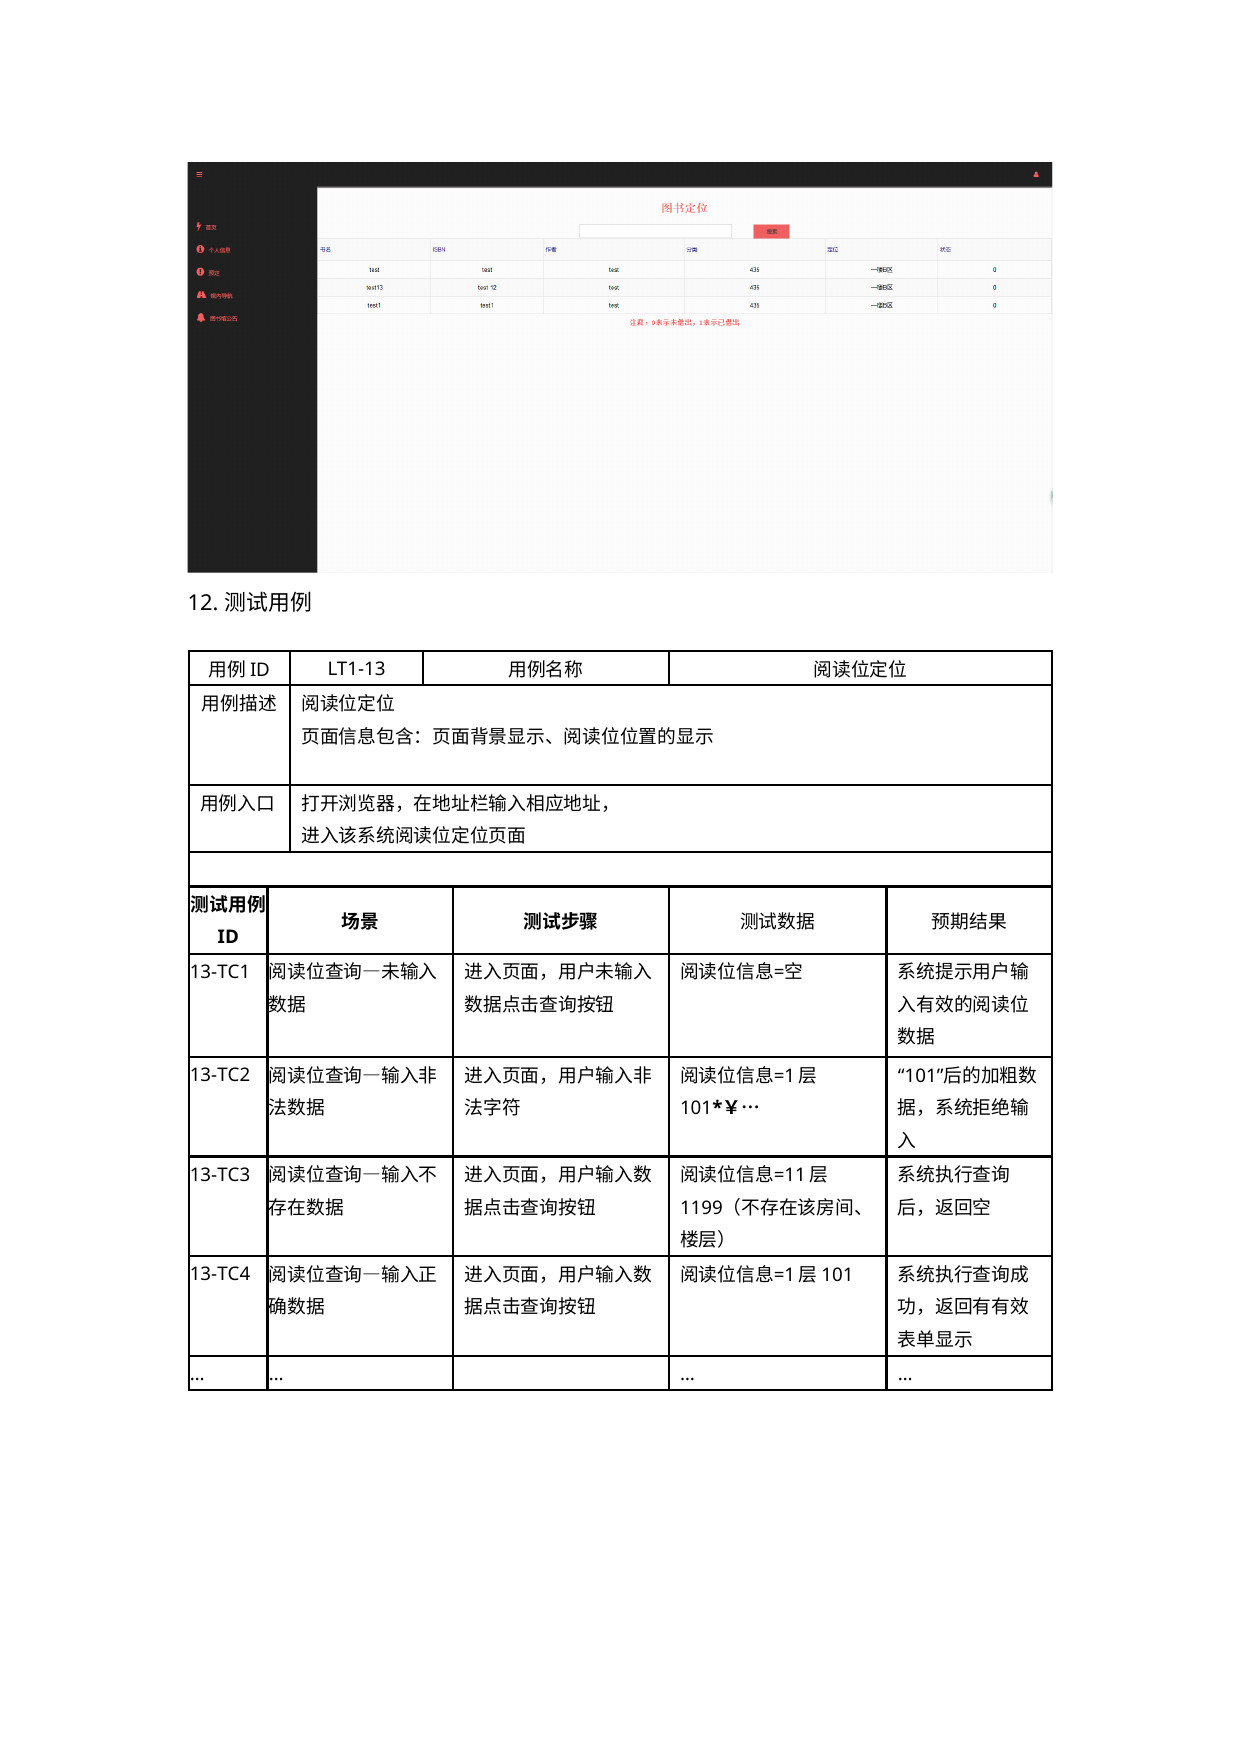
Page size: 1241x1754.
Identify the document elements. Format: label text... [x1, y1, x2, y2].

table_cell 测试步骤 [454, 888, 668, 952]
table_header LT1-13 [291, 652, 422, 684]
table_header 用例ID [190, 652, 289, 684]
text 12. 测试用例 [187, 584, 1053, 617]
table_cell … [670, 1357, 885, 1389]
table_cell 进入页面，用户输入数据点击查询按钮 [454, 1158, 668, 1255]
table_cell 系统提示用户输入有效的阅读位数据 [888, 955, 1051, 1056]
table_cell 测试用例ID [190, 888, 266, 952]
table_cell 测试数据 [670, 888, 885, 952]
table_cell [190, 853, 1051, 885]
table_cell … [190, 1357, 266, 1389]
table_cell 阅读位信息=1层101 [670, 1257, 885, 1354]
table_cell [454, 1357, 668, 1389]
table_cell 进入页面，用户未输入数据点击查询按钮 [454, 955, 668, 1056]
table_cell 打开浏览器，在地址栏输入相应地址， 进入该系统阅读位定位页面 [291, 786, 1051, 851]
table_cell 用例描述 [190, 686, 289, 784]
table_cell 13-TC2 [190, 1058, 266, 1155]
table_cell 13-TC1 [190, 955, 266, 1056]
table_cell 阅读位查询—未输入数据 [269, 955, 452, 1056]
table_cell 进入页面，用户输入非法字符 [454, 1058, 668, 1155]
table_cell 阅读位查询—输入非法数据 [269, 1058, 452, 1155]
table_cell 进入页面，用户输入数据点击查询按钮 [454, 1257, 668, 1354]
table_header 阅读位定位 [670, 652, 1051, 684]
table_cell 场景 [269, 888, 452, 952]
table_cell 阅读位查询—输入正确数据 [269, 1257, 452, 1354]
table_cell 13-TC3 [190, 1158, 266, 1255]
table_cell 阅读位查询—输入不存在数据 [269, 1158, 452, 1255]
table_header 用例名称 [424, 652, 668, 684]
table_cell … [888, 1357, 1051, 1389]
table_cell 系统执行查询成功，返回有有效表单显示 [888, 1257, 1051, 1354]
picture [187, 162, 1053, 573]
table_cell 系统执行查询后，返回空 [888, 1158, 1051, 1255]
table_cell 预期结果 [888, 888, 1051, 952]
table_cell 阅读位定位 页面信息包含：页面背景显示、阅读位位置的显示 [291, 686, 1051, 784]
table_cell “101”后的加粗数据，系统拒绝输入 [888, 1058, 1051, 1155]
table_cell 阅读位信息=空 [670, 955, 885, 1056]
table_cell 用例入口 [190, 786, 289, 851]
table_cell … [269, 1357, 452, 1389]
table_cell 阅读位信息=11层1199（不存在该房间、楼层） [670, 1158, 885, 1255]
table_cell 阅读位信息=1层101*￥… [670, 1058, 885, 1155]
table_cell 13-TC4 [190, 1257, 266, 1354]
